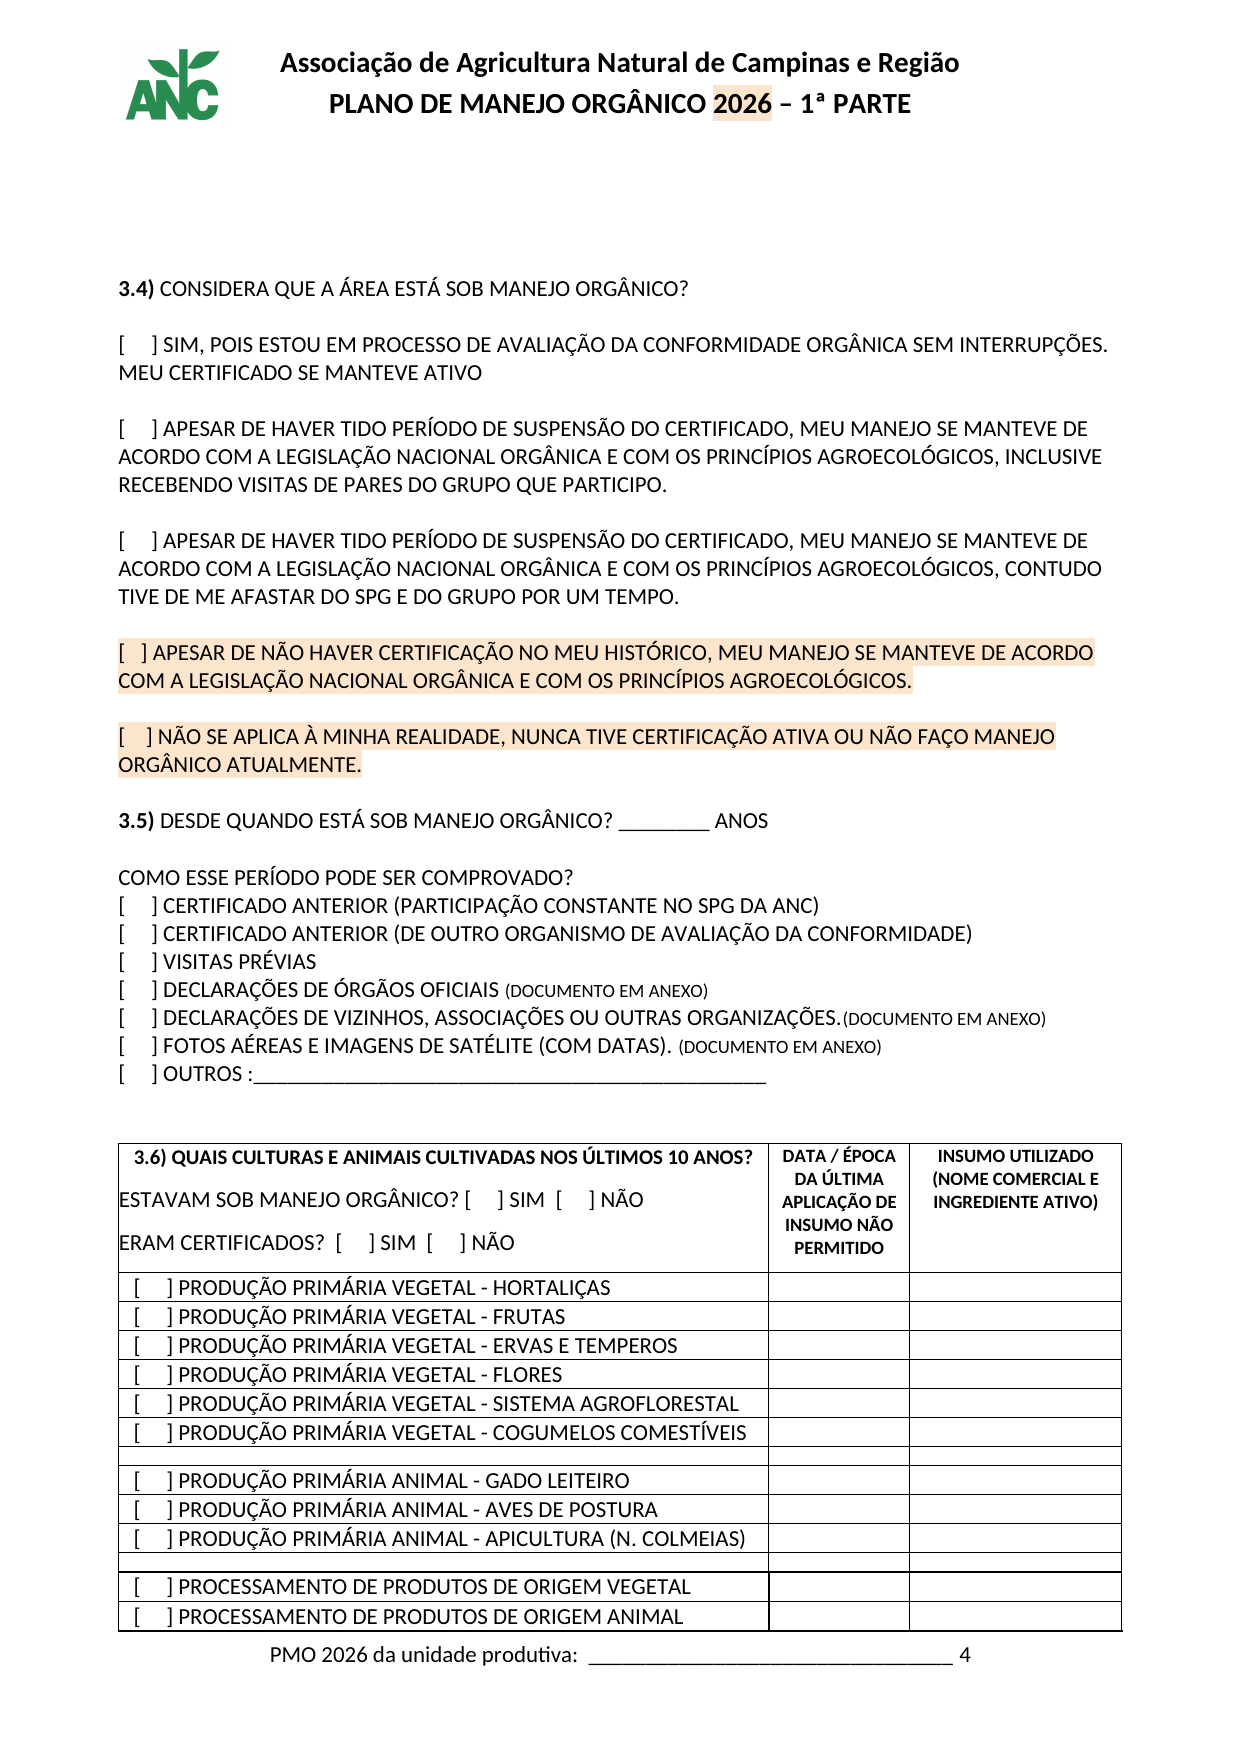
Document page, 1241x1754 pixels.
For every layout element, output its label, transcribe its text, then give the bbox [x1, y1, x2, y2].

table_header 3.6) QUAIS CULTURAS E ANIMAIS CULTIVADAS NOS ÚLTIMOS 10 ANOS? ESTAVAM SOB MANEJO ORGÂNICO? [ ] SIM [ ] NÃO ERAM CERTIFICADOS? [ ] SIM [ ] NÃO [119, 1144, 768, 1272]
table_cell [910, 1302, 1121, 1330]
table_cell [910, 1495, 1121, 1523]
text [ ] SIM, POIS ESTOU EM PROCESSO DE AVALIAÇÃO DA CONFORMIDADE ORGÂNICA SEM INTERRUPÇÕES. MEU CERTIFICADO SE MANTEVE ATIVO [118, 302, 1122, 386]
table_cell [ ] PRODUÇÃO PRIMÁRIA ANIMAL - APICULTURA (N. COLMEIAS) [119, 1524, 768, 1552]
table_cell [ ] PRODUÇÃO PRIMÁRIA VEGETAL - FLORES [119, 1360, 768, 1388]
table_cell [910, 1360, 1121, 1388]
table_cell [ ] PRODUÇÃO PRIMÁRIA VEGETAL - FRUTAS [119, 1302, 768, 1330]
picture [118, 41, 227, 128]
table_cell [910, 1389, 1121, 1417]
table_header INSUMO UTILIZADO (NOME COMERCIAL E INGREDIENTE ATIVO) [910, 1144, 1121, 1272]
table_cell [ ] PROCESSAMENTO DE PRODUTOS DE ORIGEM VEGETAL [119, 1573, 768, 1601]
table_cell [769, 1418, 909, 1446]
text [ ] DECLARAÇÕES DE VIZINHOS, ASSOCIAÇÕES OU OUTRAS ORGANIZAÇÕES.(DOCUMENTO EM ANEXO) [118, 1003, 1122, 1031]
text [ ] FOTOS AÉREAS E IMAGENS DE SATÉLITE (COM DATAS). (DOCUMENTO EM ANEXO) [118, 1031, 1122, 1059]
text [ ] VISITAS PRÉVIAS [118, 947, 1122, 975]
text 3.4) CONSIDERA QUE A ÁREA ESTÁ SOB MANEJO ORGÂNICO? [118, 274, 1122, 302]
text [ ] APESAR DE HAVER TIDO PERÍODO DE SUSPENSÃO DO CERTIFICADO, MEU MANEJO SE MANTEVE DE ACORDO COM A LEGISLAÇÃO NACIONAL ORGÂNICA E COM OS PRINCÍPIOS AGROECOLÓGICOS, INCLUSIVE RECEBENDO VISITAS DE PARES DO GRUPO QUE PARTICIPO. [118, 414, 1122, 498]
table_cell [910, 1418, 1121, 1446]
table_cell [910, 1447, 1121, 1465]
table_header DATA / ÉPOCA DA ÚLTIMA APLICAÇÃO DE INSUMO NÃO PERMITIDO [769, 1144, 909, 1272]
table_cell [769, 1331, 909, 1359]
table_cell [119, 1553, 768, 1571]
table_cell [910, 1524, 1121, 1552]
table_cell [ ] PROCESSAMENTO DE PRODUTOS DE ORIGEM ANIMAL [119, 1602, 768, 1630]
text [ ] APESAR DE HAVER TIDO PERÍODO DE SUSPENSÃO DO CERTIFICADO, MEU MANEJO SE MANTEVE DE ACORDO COM A LEGISLAÇÃO NACIONAL ORGÂNICA E COM OS PRINCÍPIOS AGROECOLÓGICOS, CONTUDO TIVE DE ME AFASTAR DO SPG E DO GRUPO POR UM TEMPO. [118, 526, 1122, 610]
table_cell [ ] PRODUÇÃO PRIMÁRIA VEGETAL - ERVAS E TEMPEROS [119, 1331, 768, 1359]
table_cell [769, 1389, 909, 1417]
text [ ] DECLARAÇÕES DE ÓRGÃOS OFICIAIS (DOCUMENTO EM ANEXO) [118, 975, 1122, 1003]
table_cell [770, 1573, 909, 1601]
text [ ] OUTROS :_____________________________________________ [118, 1059, 1122, 1087]
table_cell [ ] PRODUÇÃO PRIMÁRIA ANIMAL - GADO LEITEIRO [119, 1466, 768, 1494]
table_cell [119, 1447, 768, 1465]
text [ ] NÃO SE APLICA À MINHA REALIDADE, NUNCA TIVE CERTIFICAÇÃO ATIVA OU NÃO FAÇO MANEJO ORGÂNICO ATUALMENTE. 3.5) DESDE QUANDO ESTÁ SOB MANEJO ORGÂNICO? ________ ANOS [118, 722, 1122, 863]
table_cell [769, 1553, 909, 1571]
table_cell [769, 1495, 909, 1523]
text [ ] CERTIFICADO ANTERIOR (DE OUTRO ORGANISMO DE AVALIAÇÃO DA CONFORMIDADE) [118, 919, 1122, 947]
table_cell [769, 1466, 909, 1494]
table_cell [769, 1302, 909, 1330]
table_cell [770, 1602, 909, 1630]
table_cell [910, 1331, 1121, 1359]
table_cell [769, 1360, 909, 1388]
table_cell [769, 1447, 909, 1465]
table_cell [910, 1602, 1121, 1630]
text COMO ESSE PERÍODO PODE SER COMPROVADO? [118, 863, 1122, 891]
table_cell [769, 1524, 909, 1552]
table_cell [910, 1466, 1121, 1494]
table_cell [ ] PRODUÇÃO PRIMÁRIA VEGETAL - COGUMELOS COMESTÍVEIS [119, 1418, 768, 1446]
table_cell [769, 1273, 909, 1301]
table_cell [910, 1573, 1121, 1601]
table_cell [ ] PRODUÇÃO PRIMÁRIA VEGETAL - HORTALIÇAS [119, 1273, 768, 1301]
table_cell [910, 1273, 1121, 1301]
table_cell [ ] PRODUÇÃO PRIMÁRIA ANIMAL - AVES DE POSTURA [119, 1495, 768, 1523]
text [ ] APESAR DE NÃO HAVER CERTIFICAÇÃO NO MEU HISTÓRICO, MEU MANEJO SE MANTEVE DE ACORDO COM A LEGISLAÇÃO NACIONAL ORGÂNICA E COM OS PRINCÍPIOS AGROECOLÓGICOS. [913, 638, 1122, 694]
text [ ] CERTIFICADO ANTERIOR (PARTICIPAÇÃO CONSTANTE NO SPG DA ANC) [118, 891, 1122, 919]
table_cell [ ] PRODUÇÃO PRIMÁRIA VEGETAL - SISTEMA AGROFLORESTAL [119, 1389, 768, 1417]
table_cell [910, 1553, 1121, 1571]
